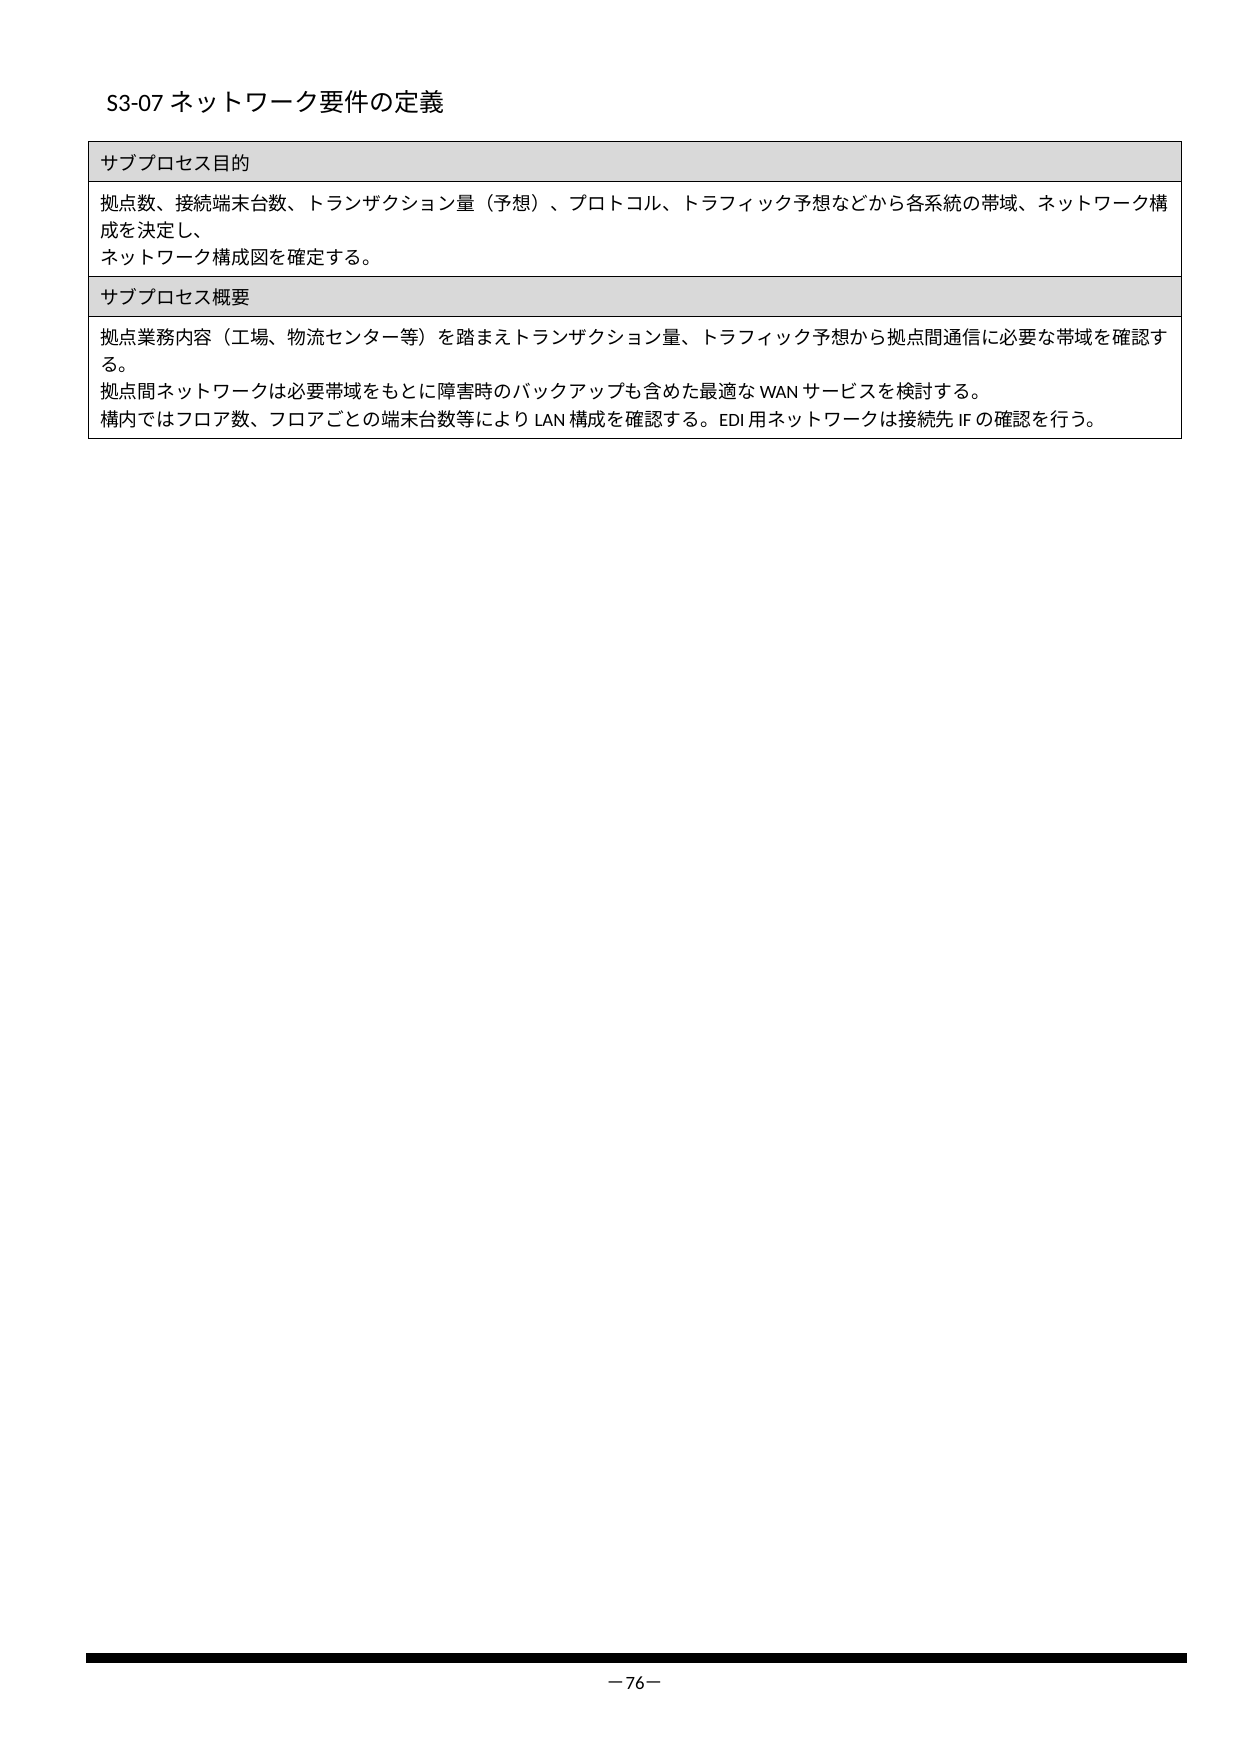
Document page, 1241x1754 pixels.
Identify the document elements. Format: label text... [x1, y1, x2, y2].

table_cell 拠点数、接続端末台数、トランザクション量（予想）、プロトコル、トラフィック予想などから各系統の帯域、ネットワーク構成を決定し、 ネットワーク構成図を確定する。 [89, 182, 1181, 276]
table_cell サブプロセス概要 [89, 277, 1181, 316]
table_header サブプロセス目的 [89, 142, 1181, 181]
table_cell 拠点業務内容（工場、物流センター等）を踏まえトランザクション量、トラフィック予想から拠点間通信に必要な帯域を確認する。 拠点間ネットワークは必要帯域をもとに障害時のバックアップも含めた最適なWANサービスを検討する。 構内ではフロア数、フロアごとの端末台数等によりLAN構成を確認する。EDI用ネットワークは接続先IFの確認を行う。 [89, 317, 1181, 437]
subtitle ネットワーク要件の定義 [106, 82, 1181, 118]
